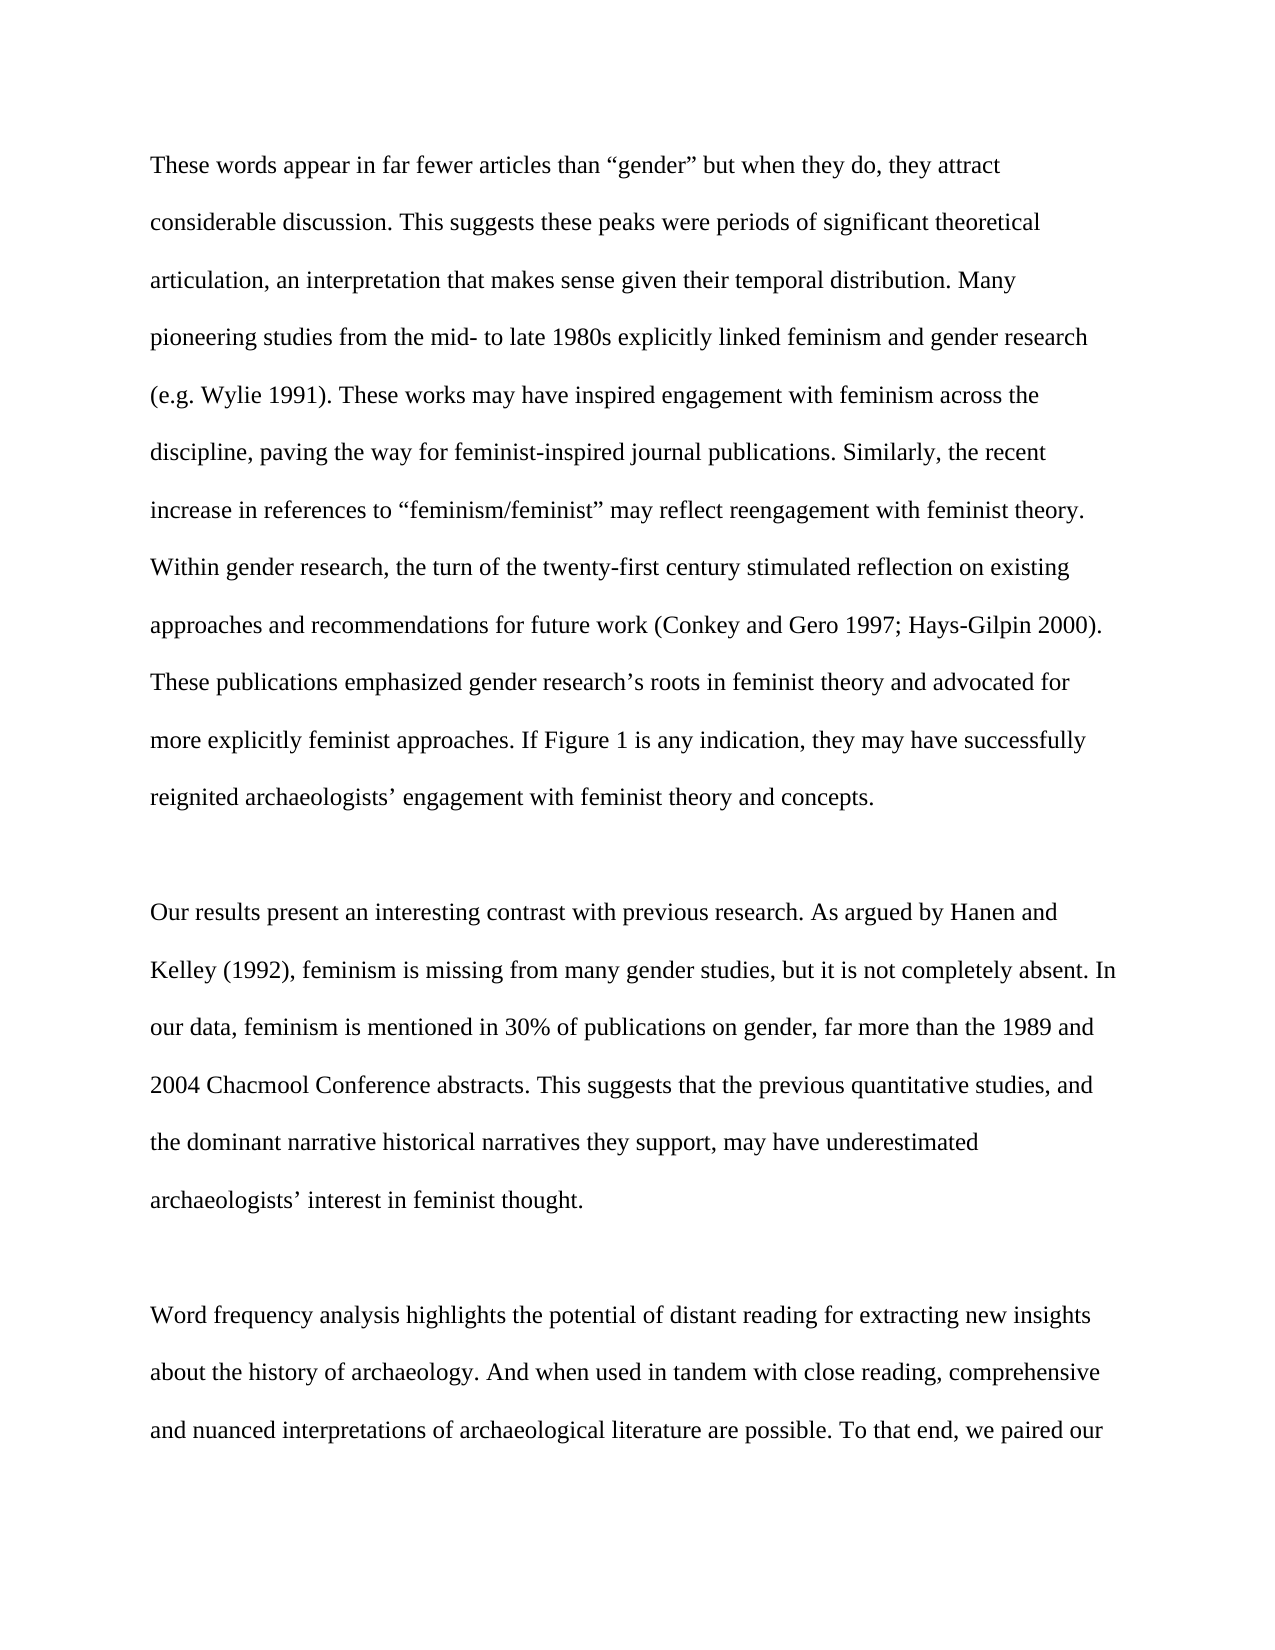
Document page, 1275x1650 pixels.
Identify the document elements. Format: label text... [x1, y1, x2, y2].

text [150, 1300, 1125, 1444]
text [150, 150, 1125, 811]
text Our results present an interesting contrast with previous research. As argued by Hanen and Kelley (1992), feminism is missing from many gender studies, but it is not completely absent. In our data, feminism is mentioned in 30% of publications on gender, far more than the 1989 and 2004 Chacmool Conference abstracts. This suggests that the previous quantitative studies, and the dominant narrative historical narratives they support, may have underestimated archaeologists’ interest in feminist thought. [150, 897, 1125, 1214]
